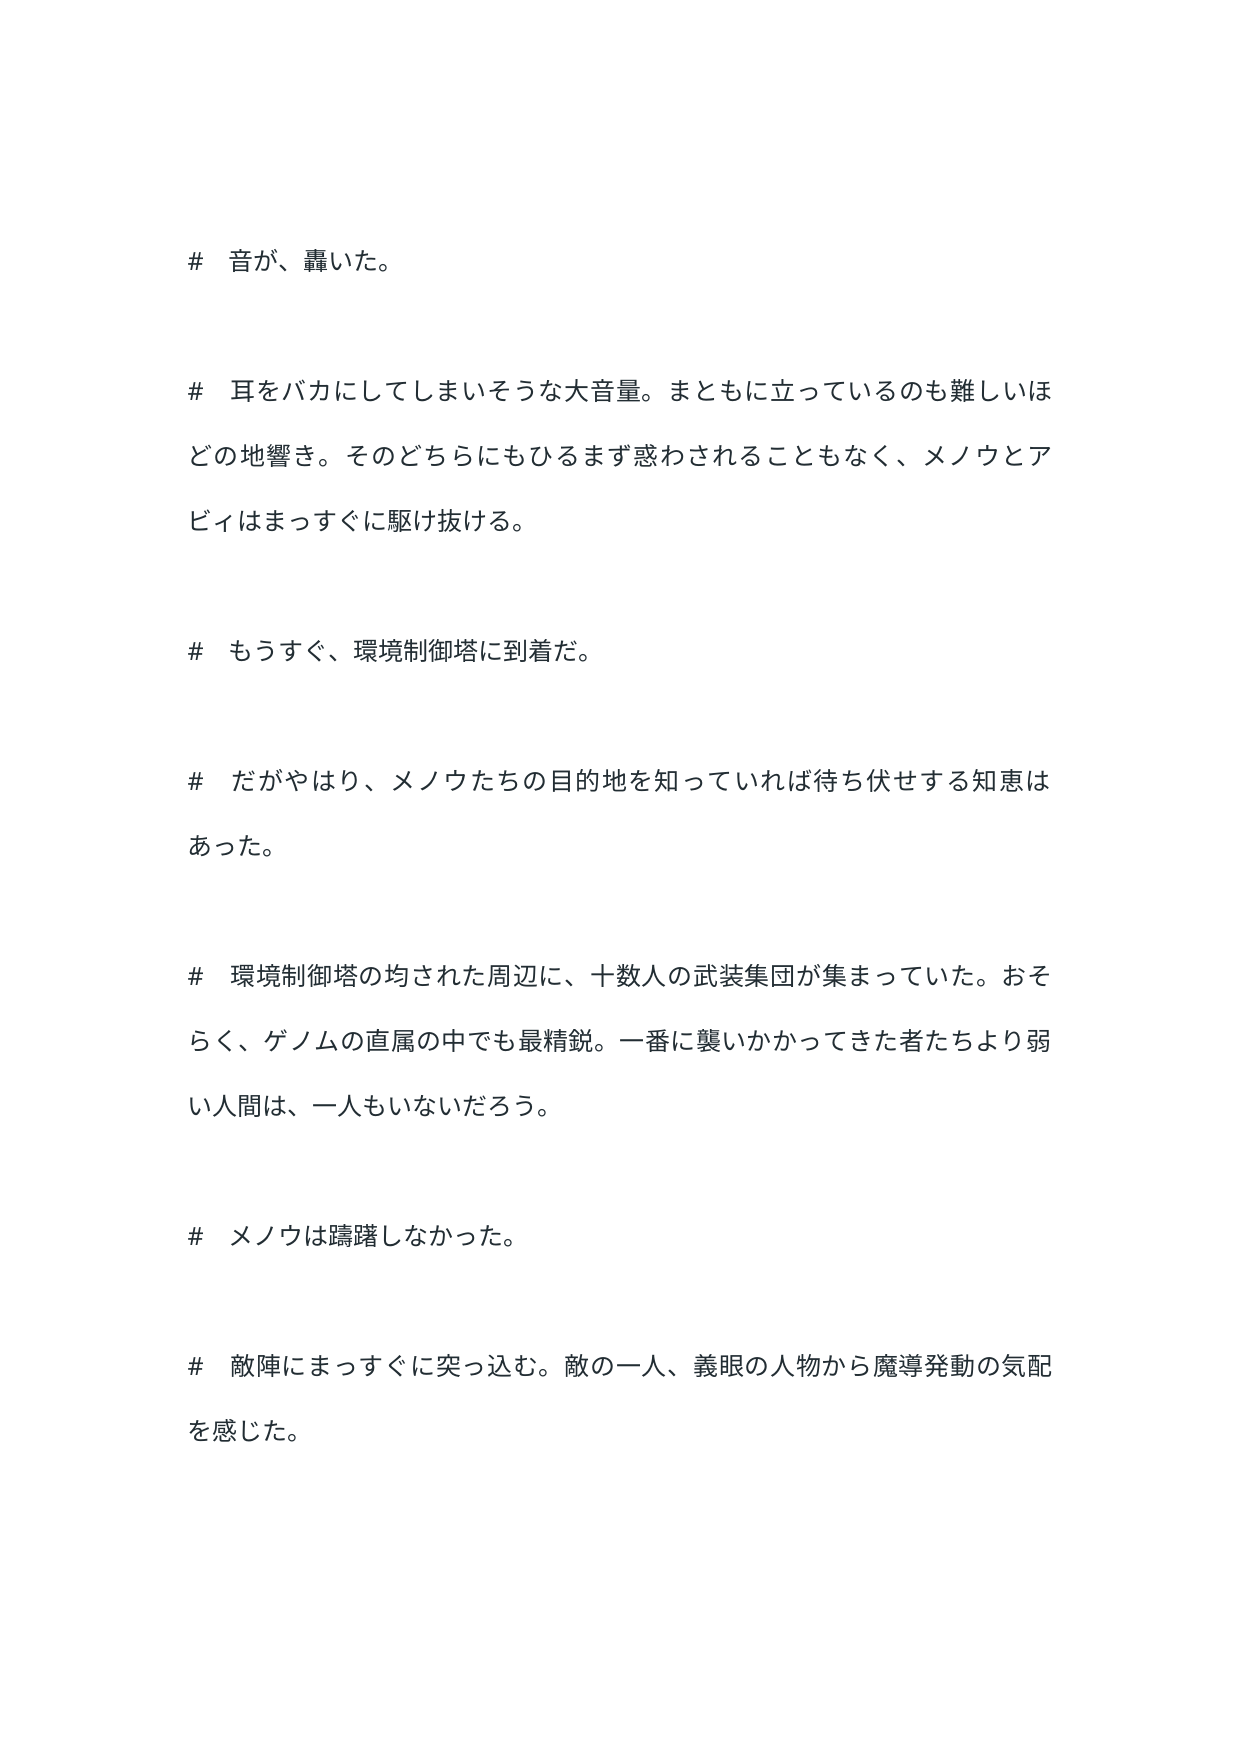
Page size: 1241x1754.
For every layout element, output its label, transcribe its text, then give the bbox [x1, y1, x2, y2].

text # 敵陣にまっすぐに突っ込む。敵の一人、義眼の人物から魔導発動の気配を感じた。 [187, 1332, 1053, 1462]
text # 音が、轟いた。 [187, 227, 1053, 292]
text # 環境制御塔の均された周辺に、十数人の武装集団が集まっていた。おそらく、ゲノムの直属の中でも最精鋭。一番に襲いかかってきた者たちより弱い人間は、一人もいないだろう。 [187, 942, 1053, 1137]
text # だがやはり、メノウたちの目的地を知っていれば待ち伏せする知恵はあった。 [187, 747, 1053, 877]
text # 耳をバカにしてしまいそうな大音量。まともに立っているのも難しいほどの地響き。そのどちらにもひるまず惑わされることもなく、メノウとアビィはまっすぐに駆け抜ける。 [187, 357, 1053, 552]
text # もうすぐ、環境制御塔に到着だ。 [187, 617, 1053, 682]
text # メノウは躊躇しなかった。 [187, 1202, 1053, 1267]
